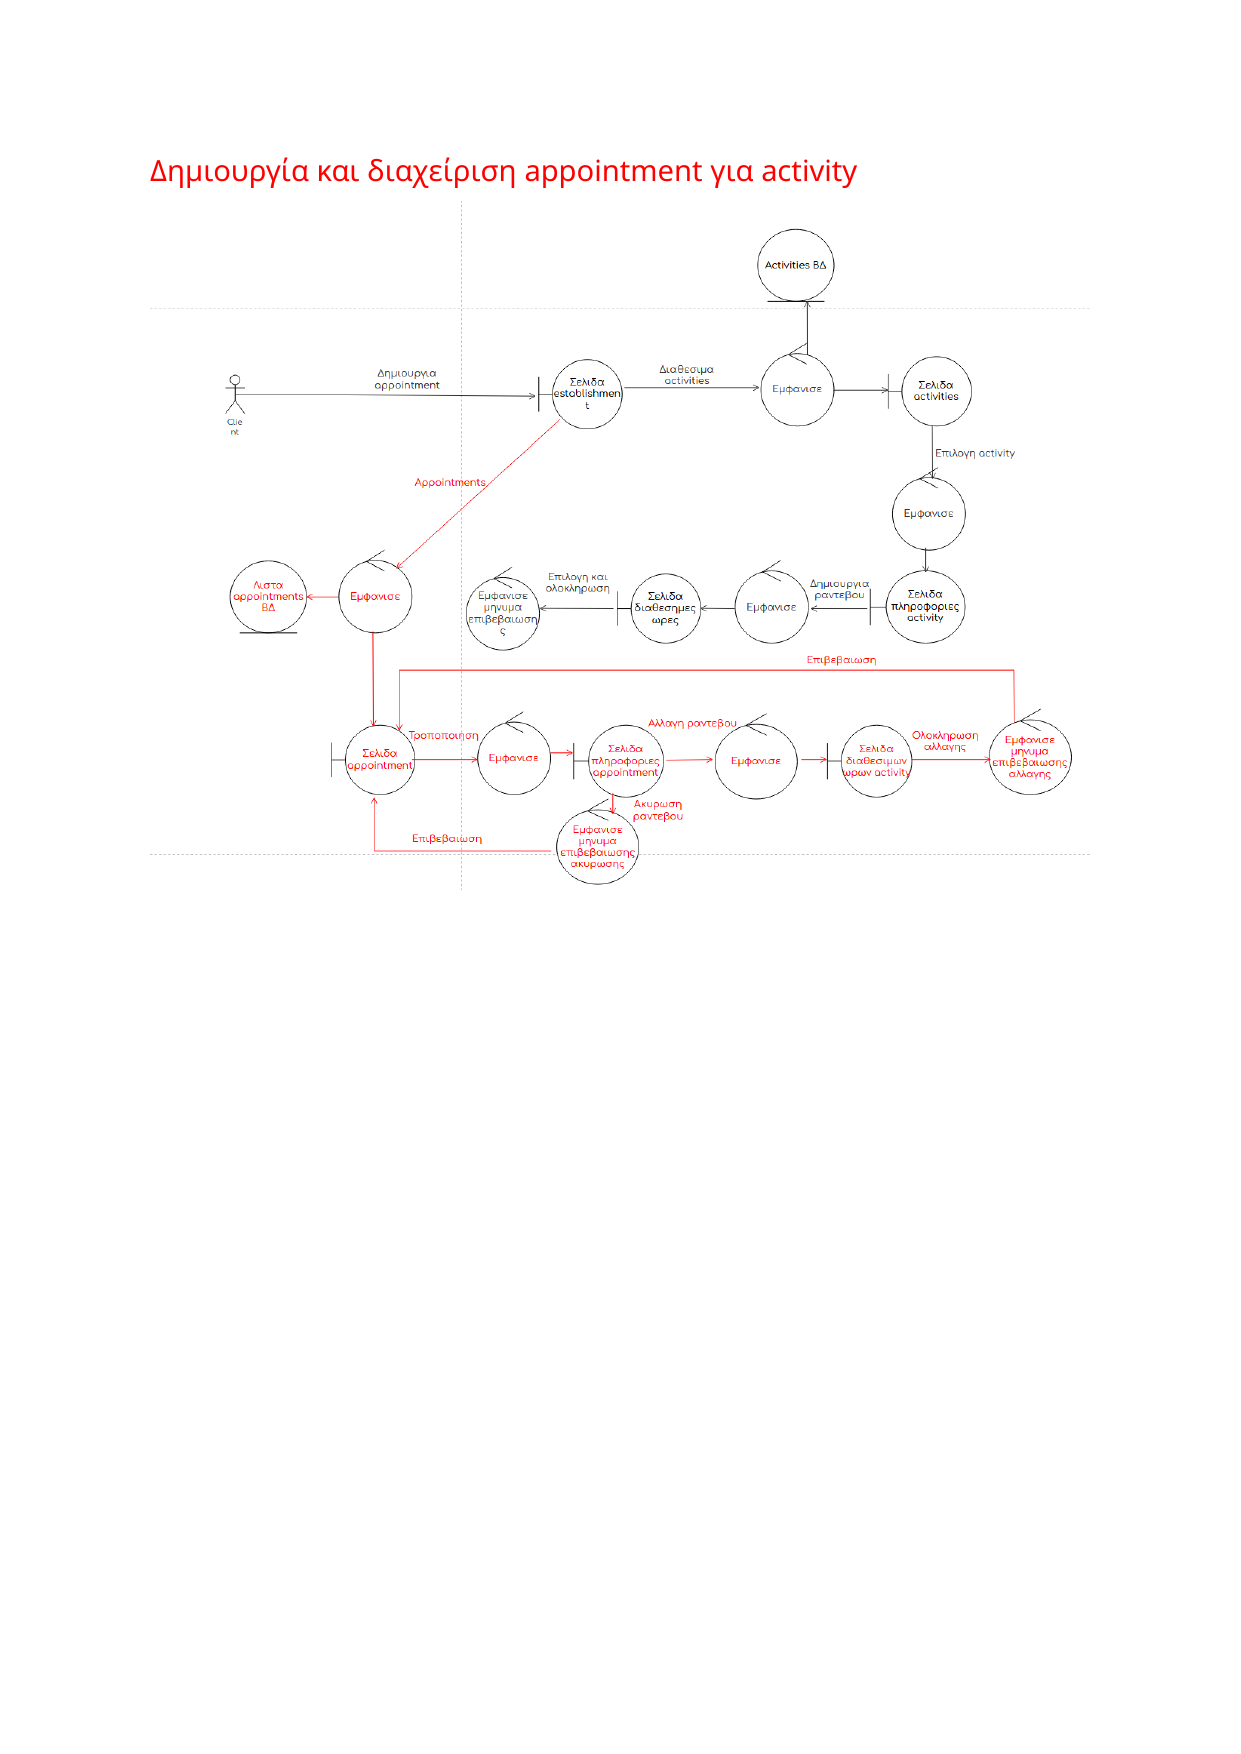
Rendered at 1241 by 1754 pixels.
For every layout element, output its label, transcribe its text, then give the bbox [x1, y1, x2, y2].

subtitle Δημιουργία και διαχείριση appointment για activity [150, 150, 1090, 190]
picture [150, 201, 1091, 890]
